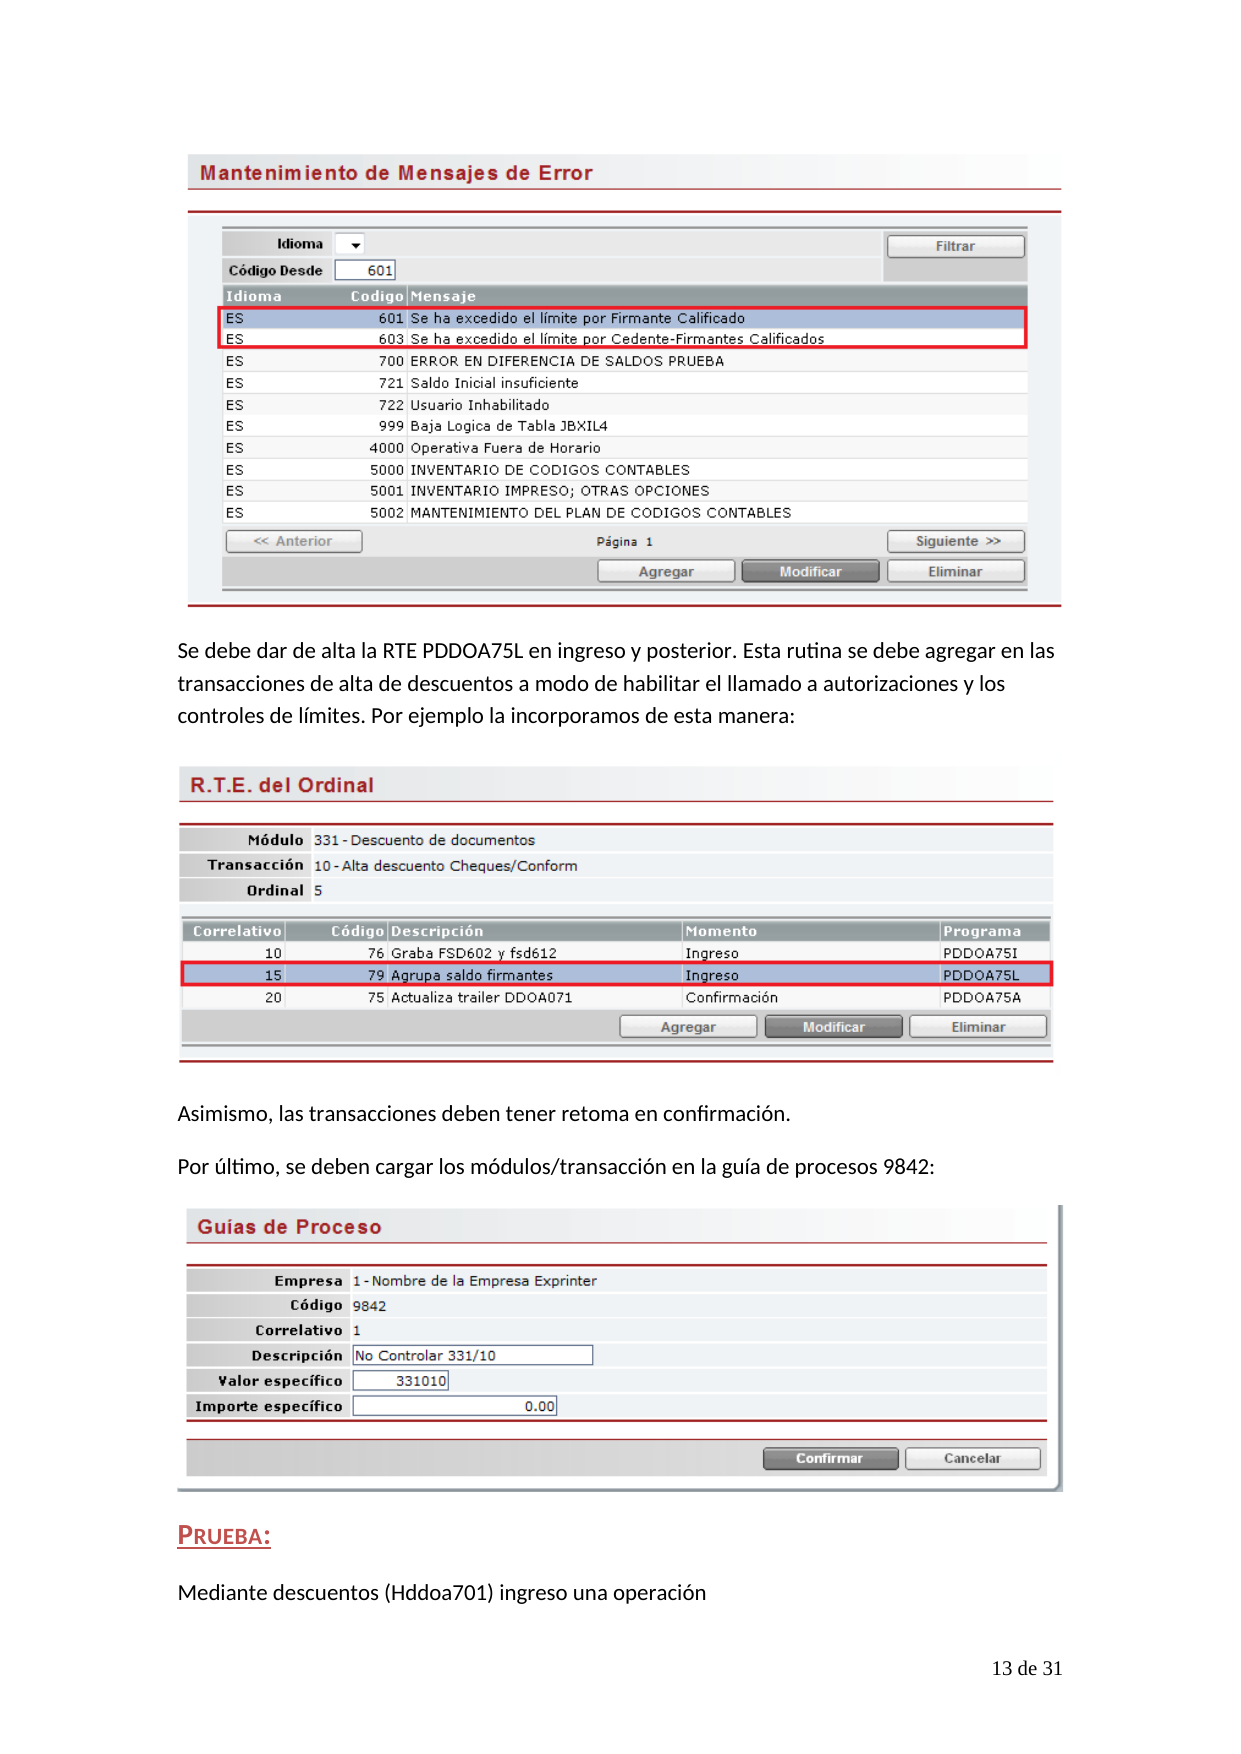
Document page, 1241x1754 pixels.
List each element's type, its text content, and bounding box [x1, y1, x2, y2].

picture [177, 754, 1062, 1075]
text Por último, se deben cargar los módulos/transacción en la guía de procesos 9842: [177, 1152, 1063, 1180]
text Se debe dar de alta la RTE PDDOA75L en ingreso y posterior. Esta rutina se debe agregar en las transacciones de alta de descuentos a modo de habilitar el llamado a autorizaciones y los controles de límites. Por ejemplo la incorporamos de esta manera: [177, 637, 1063, 729]
text Prueba: [177, 1516, 1063, 1552]
picture [177, 1205, 1064, 1492]
text Mediante descuentos (Hddoa701) ingreso una operación [177, 1578, 1063, 1606]
text Asimismo, las transacciones deben tener retoma en confirmación. [177, 1099, 1063, 1127]
picture [177, 147, 1062, 612]
